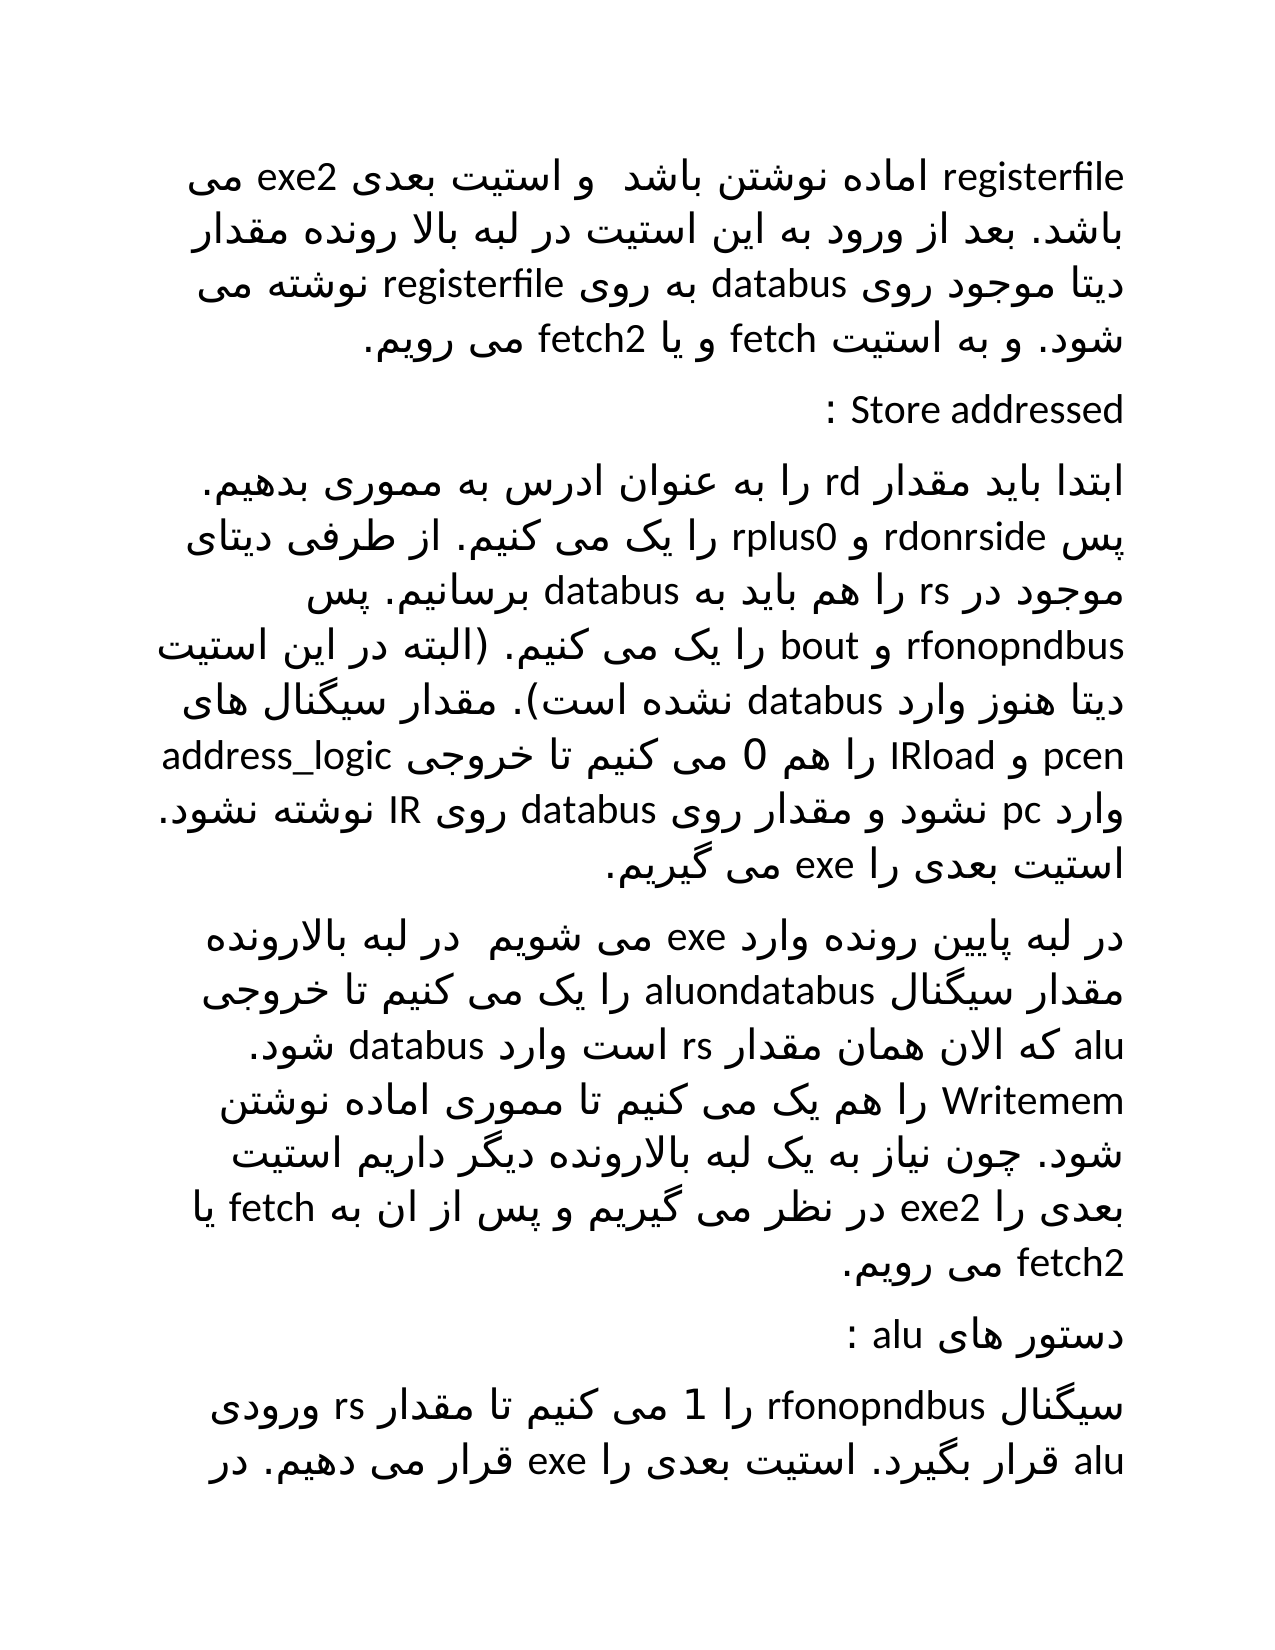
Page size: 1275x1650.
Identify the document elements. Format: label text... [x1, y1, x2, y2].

text Store addressed : [150, 383, 1125, 434]
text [150, 150, 1125, 363]
text دستور های alu : [150, 1308, 1125, 1358]
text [150, 1379, 1125, 1485]
text در لبه پایین رونده وارد exe می شویم در لبه بالارونده مقدار سیگنال aluondatabus را یک می کنیم تا خروجی alu که الان همان مقدار rs است وارد databus شود. Writemem را هم یک می کنیم تا مموری اماده نوشتن شود. چون نیاز به یک لبه بالارونده دیگر داریم استیت بعدی را exe2 در نظر می گیریم و پس از ان به fetch یا fetch2 می رویم. [150, 910, 1125, 1287]
text ابتدا باید مقدار rd را به عنوان ادرس به مموری بدهیم. پس rdonrside و rplus0 را یک می کنیم. از طرفی دیتای موجود در rs را هم باید به databus برسانیم. پس rfonopndbus و bout را یک می کنیم. (البته در این استیت دیتا هنوز وارد databus نشده است). مقدار سیگنال های pcen و IRload را هم 0 می کنیم تا خروجی address_logic وارد pc نشود و مقدار روی databus روی IR نوشته نشود. استیت بعدی را exe می گیریم. [150, 455, 1125, 889]
